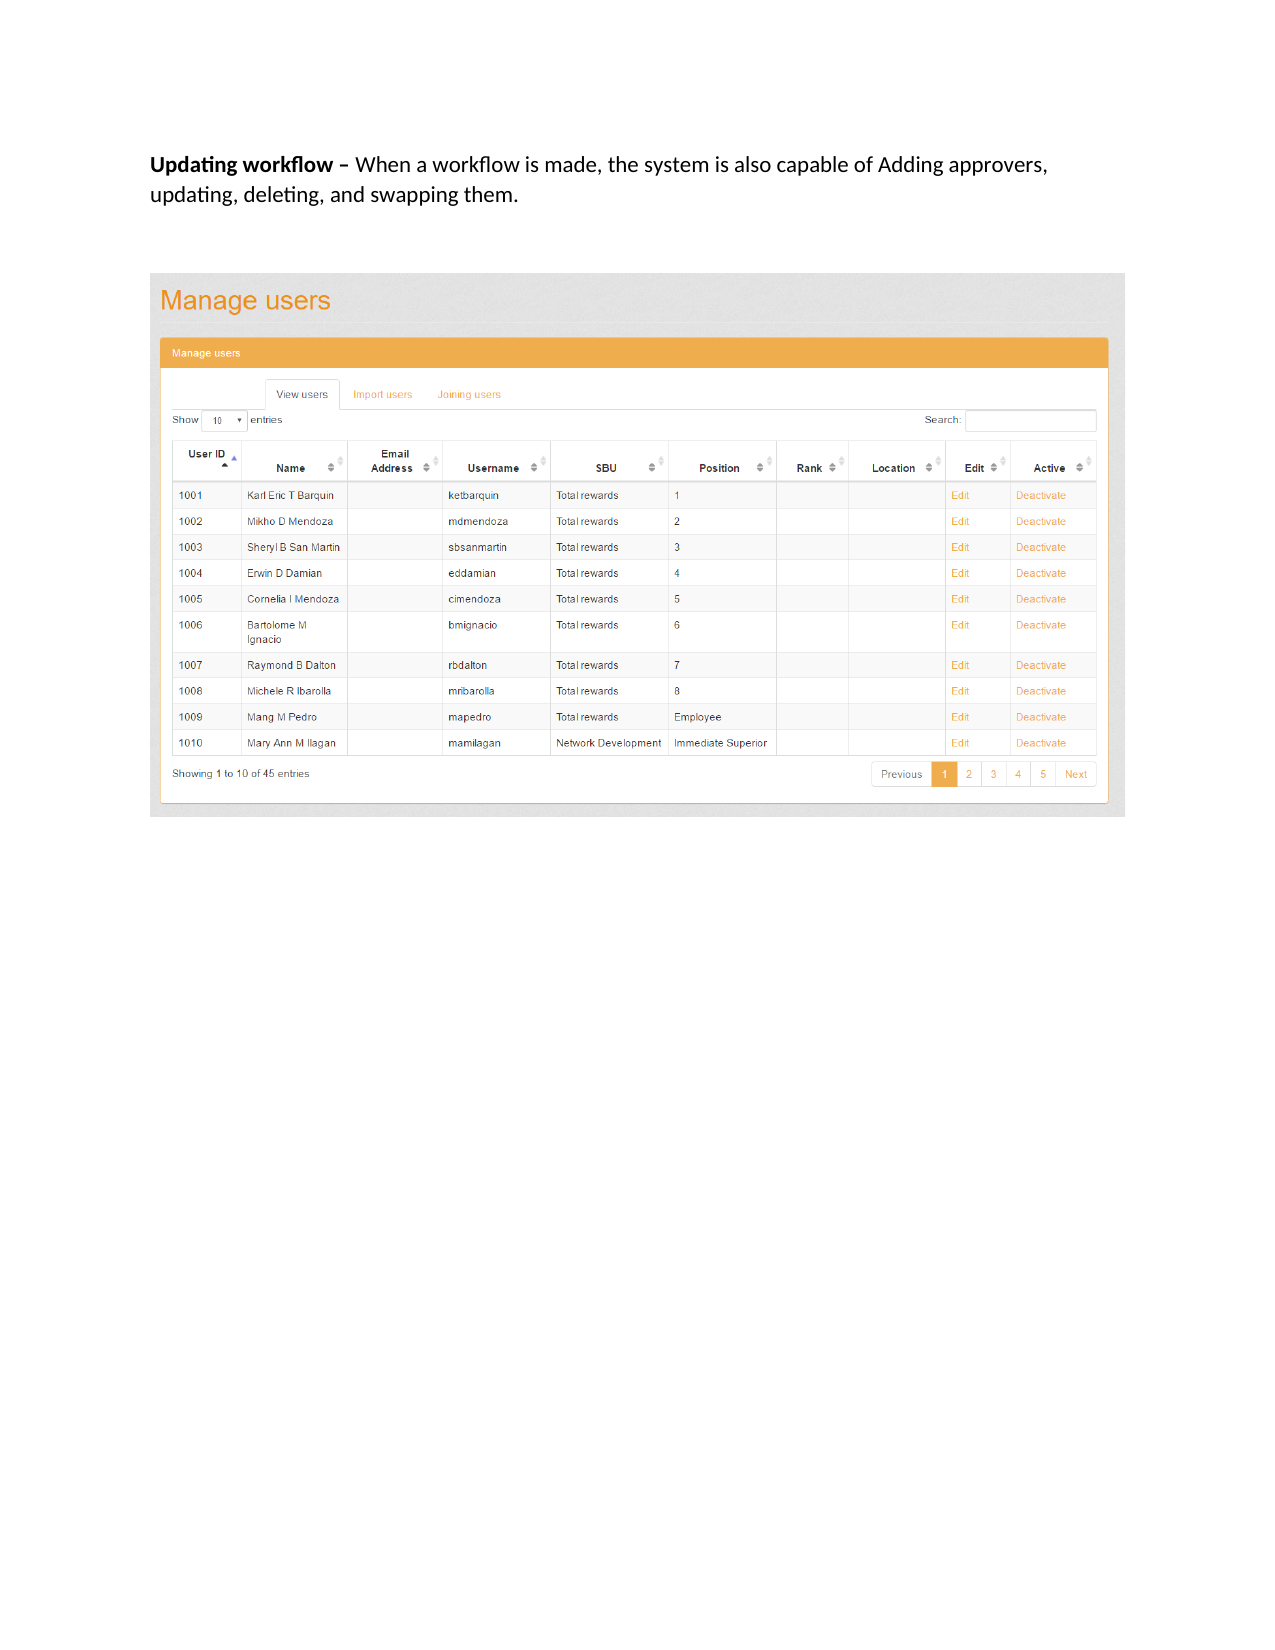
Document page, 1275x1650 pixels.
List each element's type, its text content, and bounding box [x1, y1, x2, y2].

picture [150, 273, 1125, 817]
text Updating workflow – When a workflow is made, the system is also capable of Adding approvers, updating, deleting, and swapping them. [150, 150, 1125, 208]
